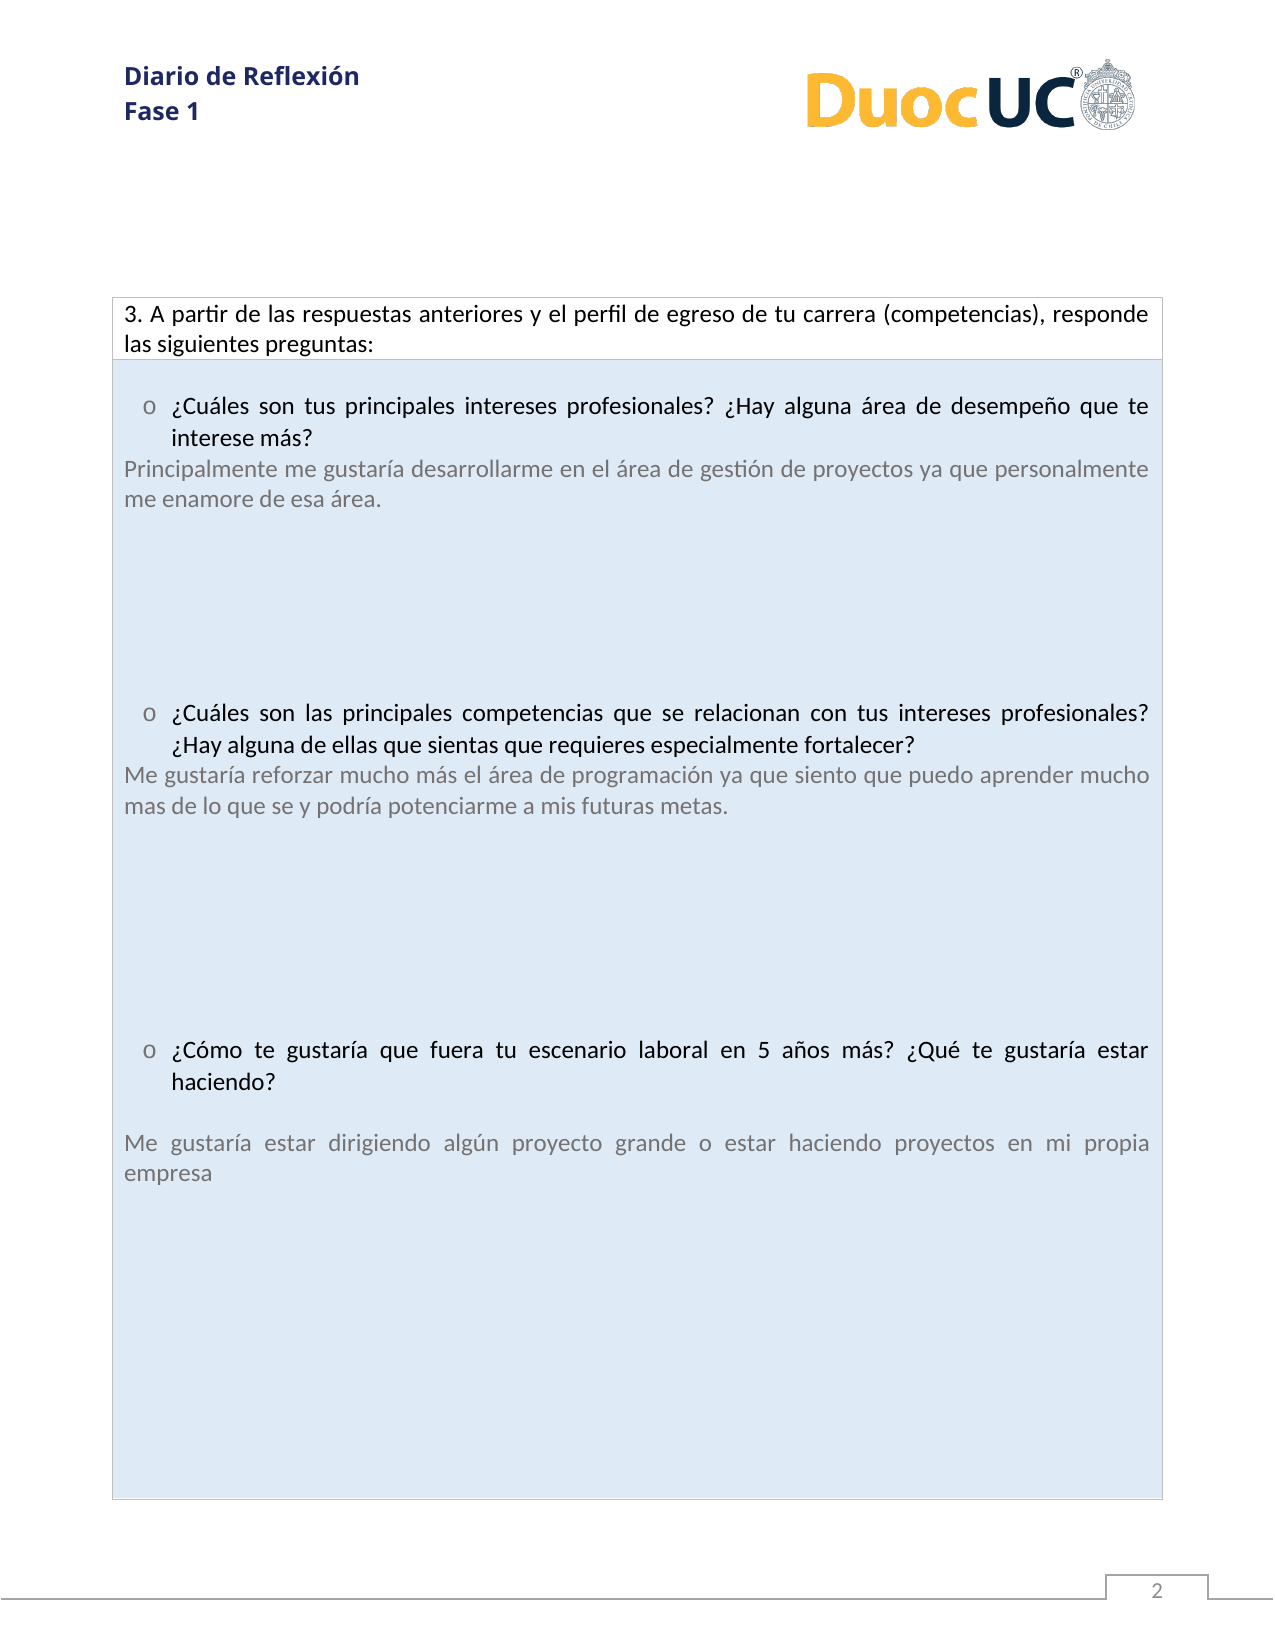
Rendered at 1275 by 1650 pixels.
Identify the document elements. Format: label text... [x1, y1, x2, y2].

picture [807, 59, 1135, 130]
table_header 3. A partir de las respuestas anteriores y el perfil de egreso de tu carrera (competencias), responde las siguientes preguntas: [113, 298, 1162, 359]
table_cell ¿Cuáles son tus principales intereses profesionales? ¿Hay alguna área de desempeño que te interese más? Principalmente me gustaría desarrollarme en el área de gestión de proyectos ya que personalmente me enamore de esa área. ¿Cuáles son las principales competencias que se relacionan con tus intereses profesionales? ¿Hay alguna de ellas que sientas que requieres especialmente fortalecer? Me gustaría reforzar mucho más el área de programación ya que siento que puedo aprender mucho mas de lo que se y podría potenciarme a mis futuras metas. ¿Cómo te gustaría que fuera tu escenario laboral en 5 años más? ¿Qué te gustaría estar haciendo? Me gustaría estar dirigiendo algún proyecto grande o estar haciendo proyectos en mi propia empresa [113, 360, 1162, 1498]
